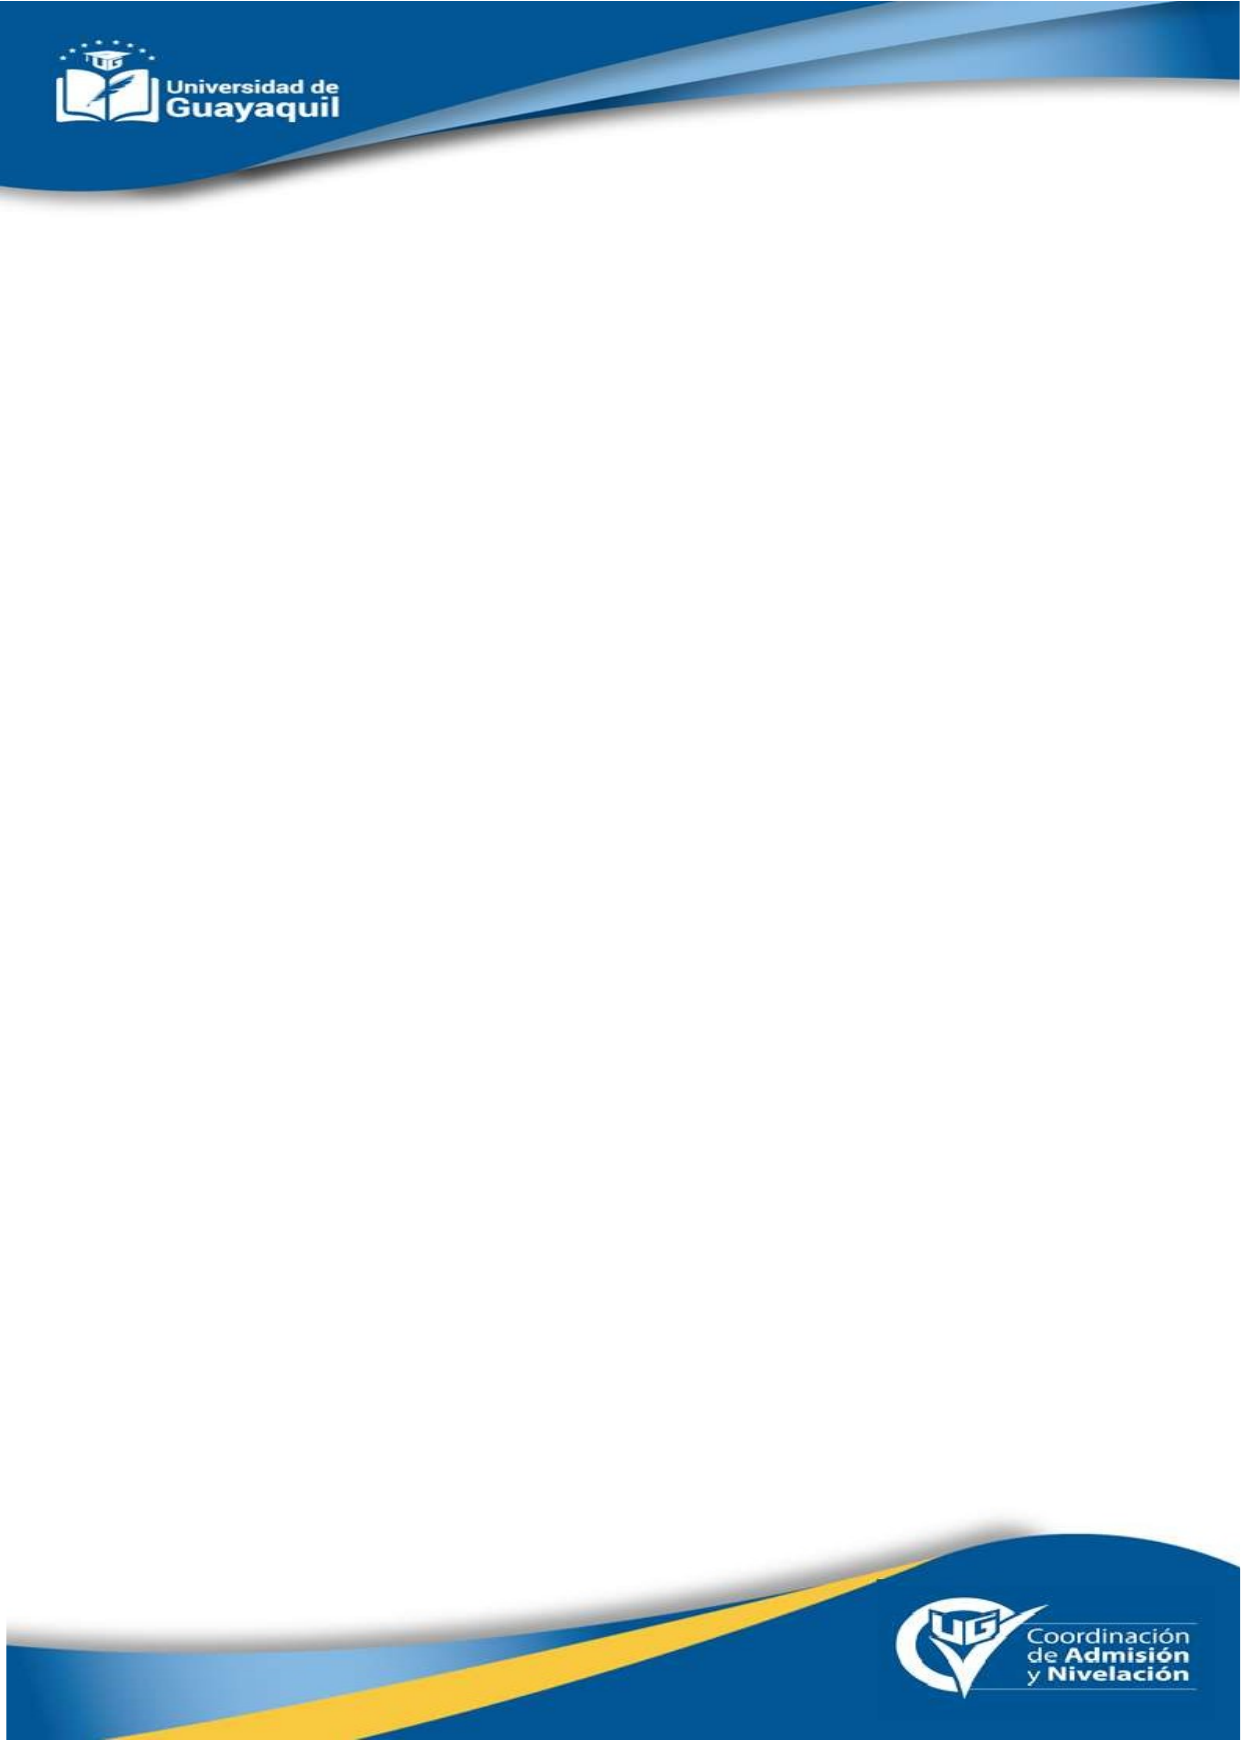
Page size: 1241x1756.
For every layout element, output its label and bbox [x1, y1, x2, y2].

picture [0, 1, 1240, 218]
picture [6, 1506, 1241, 1740]
